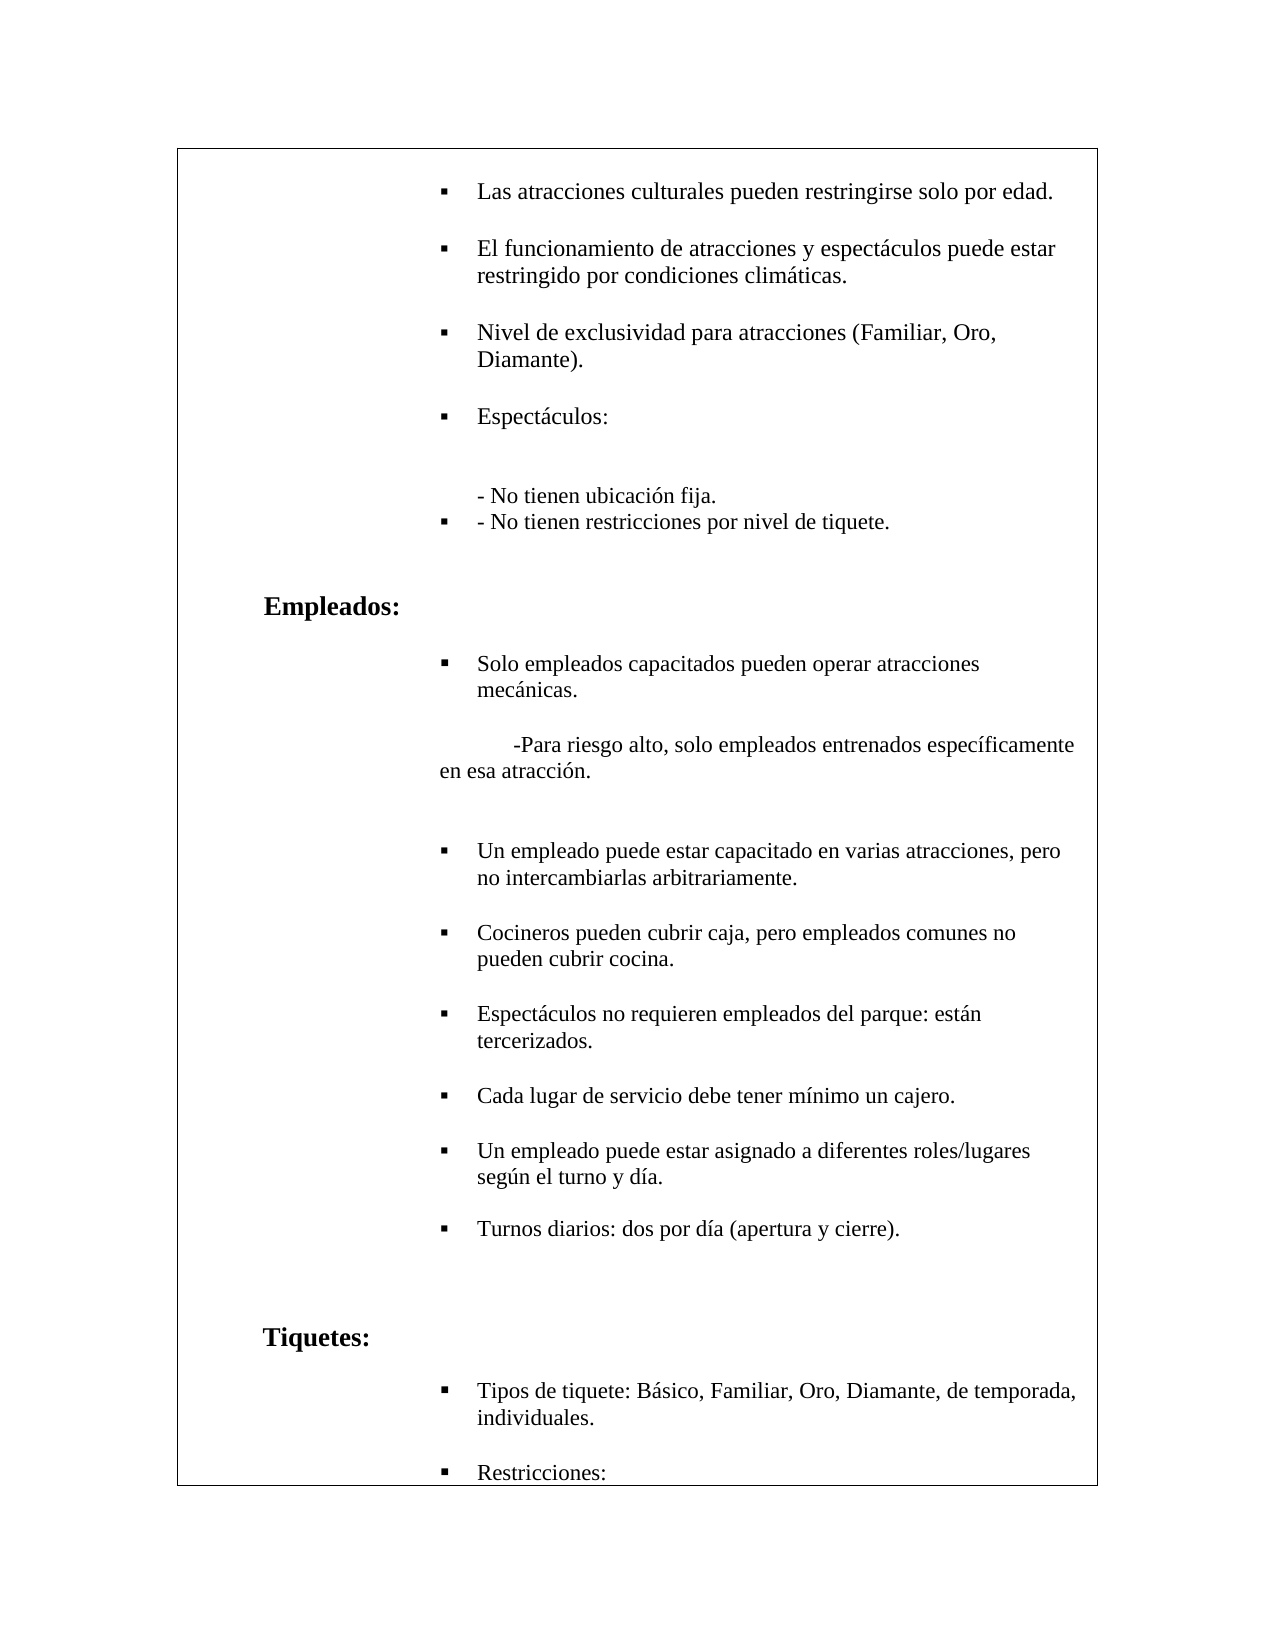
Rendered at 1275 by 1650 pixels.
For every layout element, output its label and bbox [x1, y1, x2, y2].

table_cell [178, 149, 1097, 1485]
